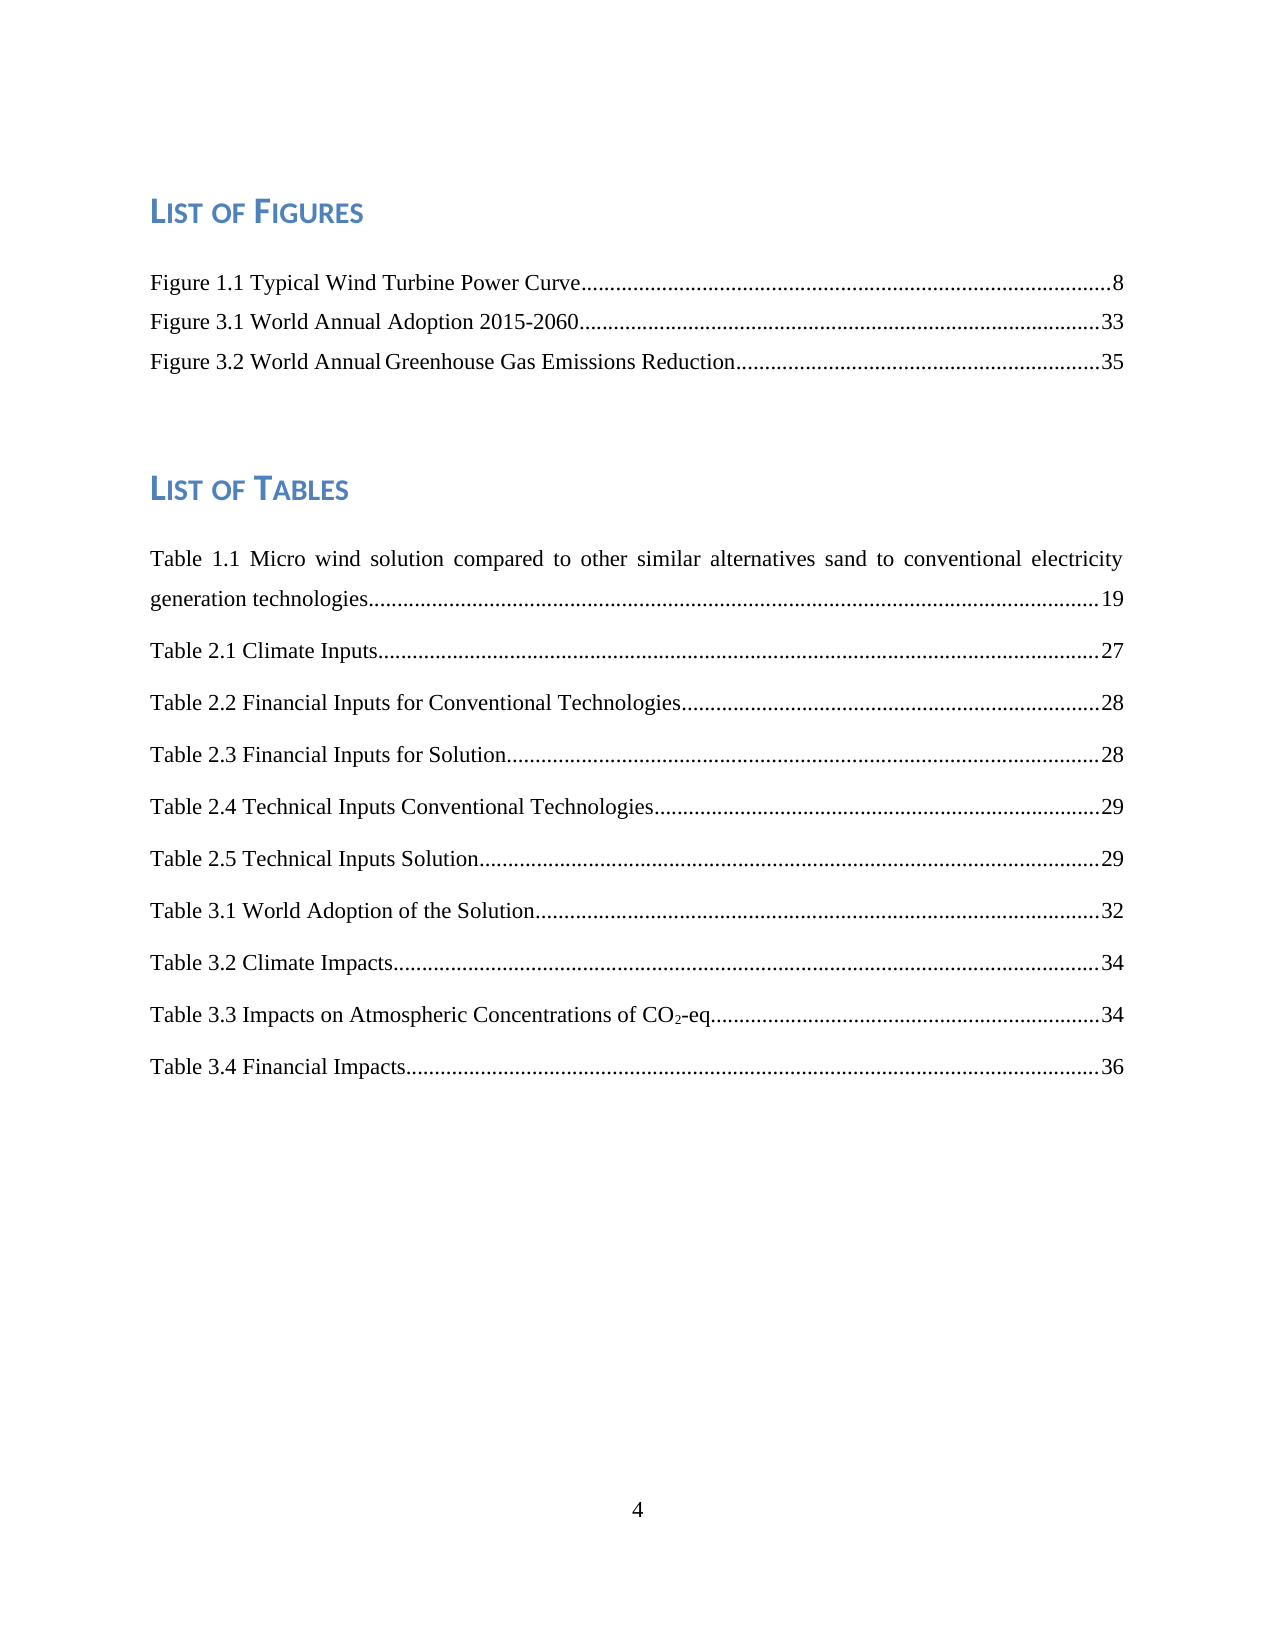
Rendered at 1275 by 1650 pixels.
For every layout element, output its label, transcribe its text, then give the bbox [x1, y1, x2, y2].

text Figure 3.1 World Annual Adoption 2015-2060 33 [150, 308, 1125, 334]
text Table 2.3 Financial Inputs for Solution 28 [150, 741, 1125, 767]
text Table 1.1 Micro wind solution compared to other similar alternatives sand to conventional electricity generation technologies 19 [150, 545, 1125, 611]
text Table 2.2 Financial Inputs for Conventional Technologies 28 [150, 689, 1125, 715]
text Table 3.3 Impacts on Atmospheric Concentrations of CO2-eq 34 [150, 1001, 1125, 1027]
text Table 3.4 Financial Impacts 36 [150, 1053, 1125, 1079]
text Table 2.1 Climate Inputs 27 [150, 637, 1125, 663]
text Table 3.1 World Adoption of the Solution 32 [150, 897, 1125, 923]
text Table 2.4 Technical Inputs Conventional Technologies 29 [150, 793, 1125, 819]
text Table 3.2 Climate Impacts 34 [150, 949, 1125, 975]
text Table 2.5 Technical Inputs Solution 29 [150, 845, 1125, 871]
text Figure 1.1 Typical Wind Turbine Power Curve 8 [150, 269, 1125, 295]
text Figure 3.2 World Annual Greenhouse Gas Emissions Reduction 35 [150, 348, 1125, 374]
subtitle List of Figures [150, 187, 1125, 233]
subtitle List of Tables [150, 464, 1125, 510]
